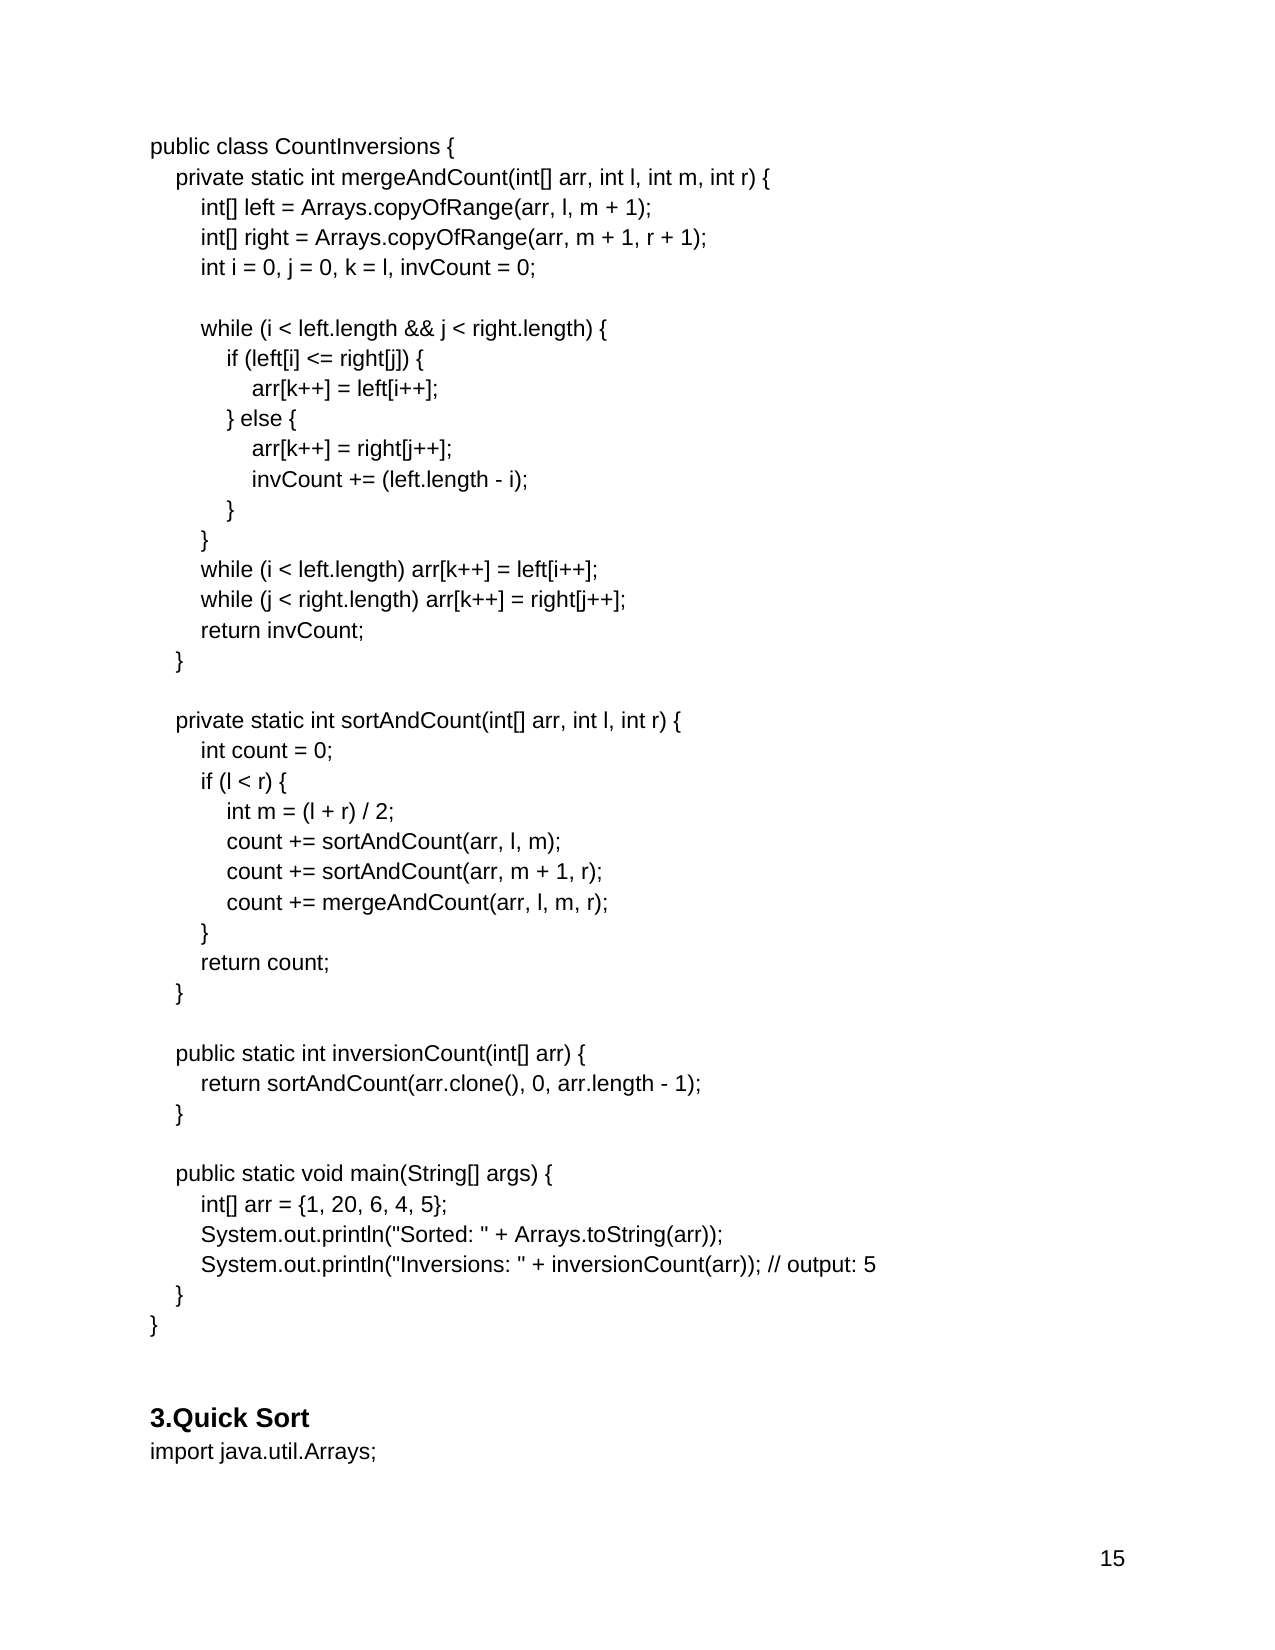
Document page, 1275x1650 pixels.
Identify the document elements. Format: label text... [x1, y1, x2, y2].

text int[] right = Arrays.copyOfRange(arr, m + 1, r + 1); [150, 224, 1125, 250]
text System.out.println("Inversions: " + inversionCount(arr)); // output: 5 [150, 1251, 1125, 1277]
text int count = 0; [150, 737, 1125, 764]
text arr[k++] = right[j++]; [150, 435, 1125, 462]
text if (l < r) { [150, 768, 1125, 794]
text return invCount; [150, 617, 1125, 643]
text 3.Quick Sort [150, 1402, 1125, 1433]
text } [150, 919, 1125, 945]
text } else { [150, 405, 1125, 432]
text public static int inversionCount(int[] arr) { [150, 1039, 1125, 1066]
text count += sortAndCount(arr, m + 1, r); [150, 858, 1125, 885]
text public class CountInversions { [150, 133, 1125, 160]
text return sortAndCount(arr.clone(), 0, arr.length - 1); [150, 1070, 1125, 1096]
text while (i < left.length) arr[k++] = left[i++]; [150, 556, 1125, 583]
text while (j < right.length) arr[k++] = right[j++]; [150, 586, 1125, 613]
text int[] left = Arrays.copyOfRange(arr, l, m + 1); [150, 194, 1125, 220]
text } [150, 1100, 1125, 1126]
text int[] arr = {1, 20, 6, 4, 5}; [150, 1191, 1125, 1217]
text return count; [150, 949, 1125, 975]
text } [150, 496, 1125, 522]
text import java.util.Arrays; [150, 1438, 1125, 1464]
text public static void main(String[] args) { [150, 1160, 1125, 1187]
text } [150, 647, 1125, 673]
text } [150, 1311, 1125, 1338]
text while (i < left.length && j < right.length) { [150, 314, 1125, 341]
text count += sortAndCount(arr, l, m); [150, 828, 1125, 854]
text invCount += (left.length - i); [150, 466, 1125, 492]
text } [150, 1281, 1125, 1308]
text } [150, 979, 1125, 1006]
text if (left[i] <= right[j]) { [150, 345, 1125, 371]
text } [150, 526, 1125, 552]
text System.out.println("Sorted: " + Arrays.toString(arr)); [150, 1221, 1125, 1247]
text count += mergeAndCount(arr, l, m, r); [150, 888, 1125, 915]
text private static int mergeAndCount(int[] arr, int l, int m, int r) { [150, 163, 1125, 190]
text arr[k++] = left[i++]; [150, 375, 1125, 401]
text int i = 0, j = 0, k = l, invCount = 0; [150, 254, 1125, 281]
text int m = (l + r) / 2; [150, 798, 1125, 824]
text private static int sortAndCount(int[] arr, int l, int r) { [150, 707, 1125, 734]
